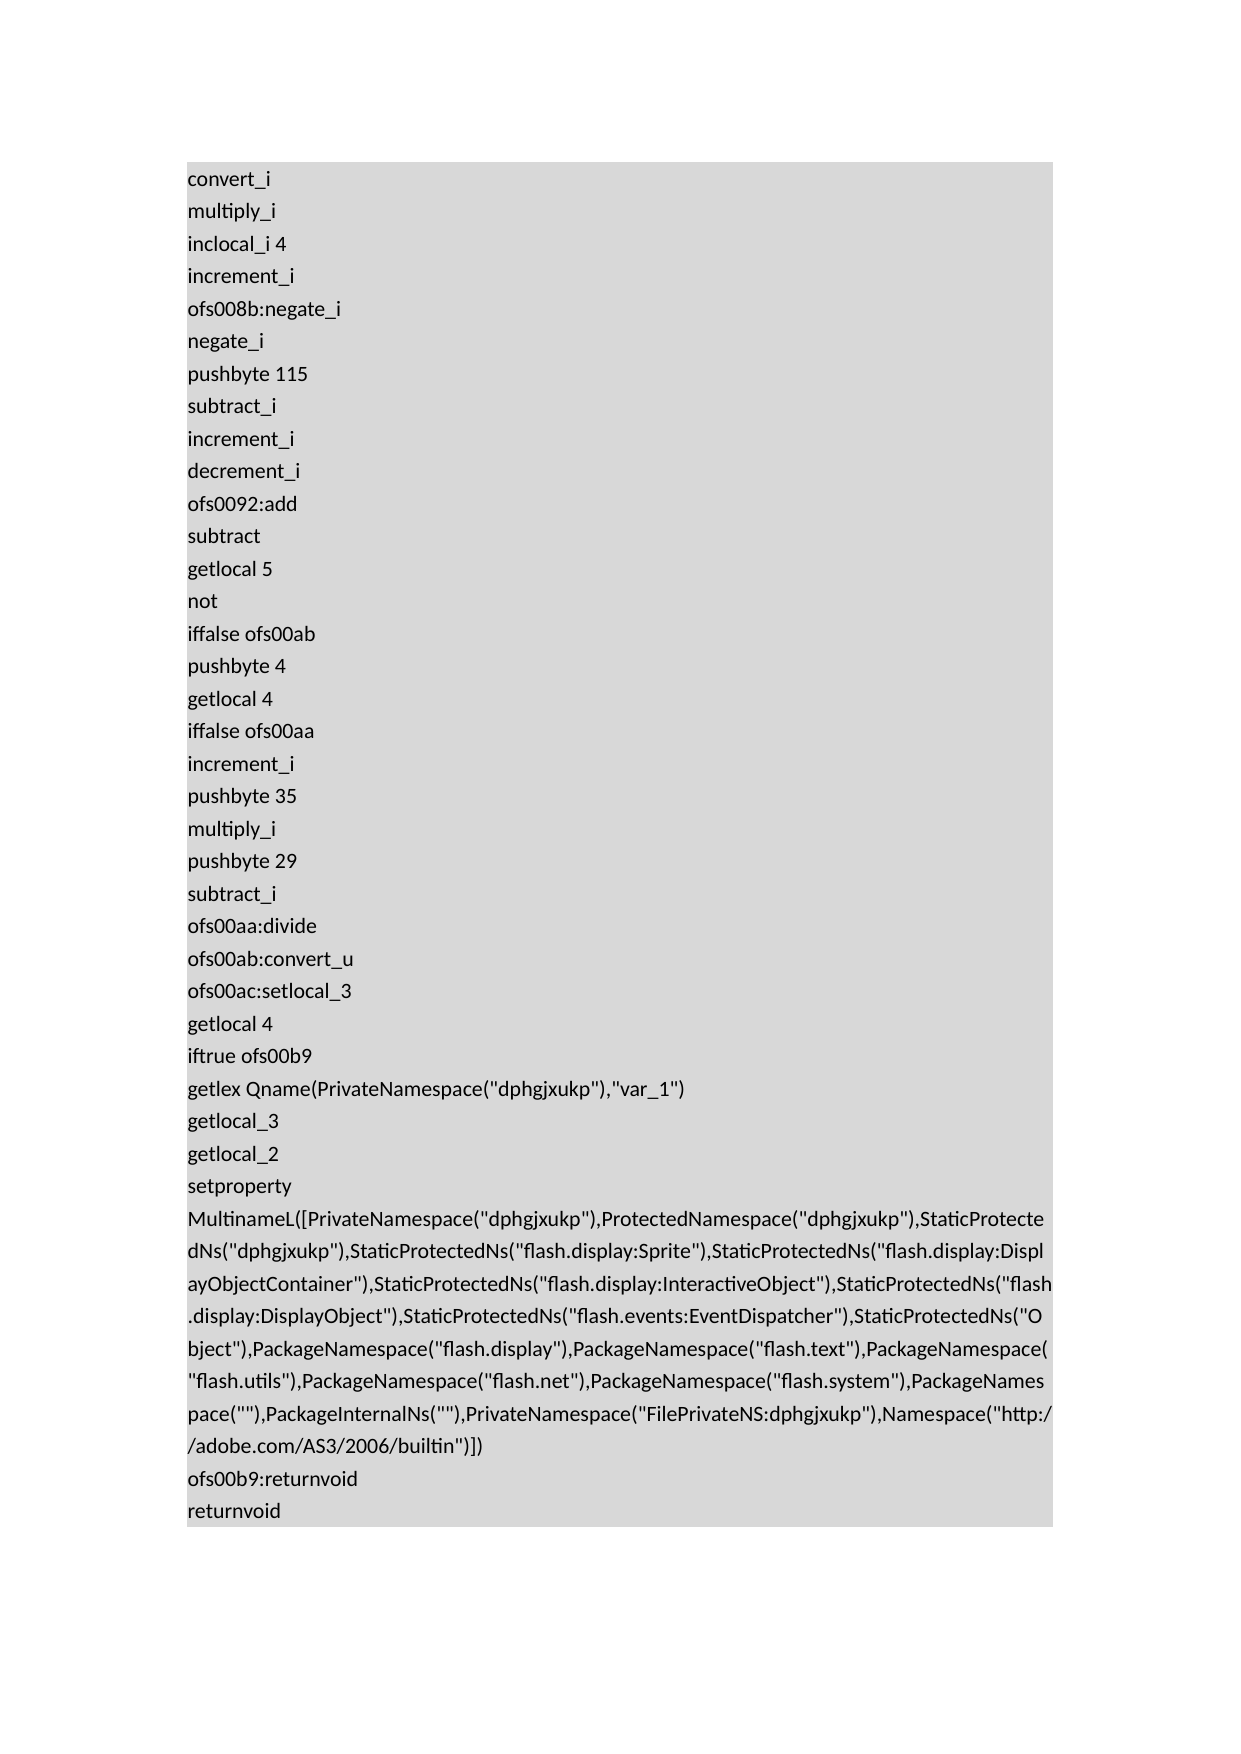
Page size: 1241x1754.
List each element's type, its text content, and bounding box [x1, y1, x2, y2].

text ofs00ac:setlocal_3 [187, 974, 1053, 1007]
text returnvoid [187, 1494, 1053, 1527]
text ofs00ab:convert_u [187, 942, 1053, 974]
text increment_i [187, 422, 1053, 454]
text pushbyte 4 [187, 649, 1053, 682]
text ofs00aa:divide [187, 909, 1053, 942]
text inclocal_i 4 [187, 227, 1053, 259]
text getlocal_3 [187, 1104, 1053, 1137]
text setproperty MultinameL([PrivateNamespace("dphgjxukp"),ProtectedNamespace("dphgjxukp"),StaticProtectedNs("dphgjxukp"),StaticProtectedNs("flash.display:Sprite"),StaticProtectedNs("flash.display:DisplayObjectContainer"),StaticProtectedNs("flash.display:InteractiveObject"),StaticProtectedNs("flash.display:DisplayObject"),StaticProtectedNs("flash.events:EventDispatcher"),StaticProtectedNs("Object"),PackageNamespace("flash.display"),PackageNamespace("flash.text"),PackageNamespace("flash.utils"),PackageNamespace("flash.net"),PackageNamespace("flash.system"),PackageNamespace(""),PackageInternalNs(""),PrivateNamespace("FilePrivateNS:dphgjxukp"),Namespace("http://adobe.com/AS3/2006/builtin")]) [187, 1169, 1053, 1462]
text ofs008b:negate_i [187, 292, 1053, 324]
text pushbyte 115 [187, 357, 1053, 389]
text iftrue ofs00b9 [187, 1039, 1053, 1072]
text ofs0092:add [187, 487, 1053, 519]
text multiply_i [187, 194, 1053, 227]
text getlocal_2 [187, 1137, 1053, 1169]
text not [187, 584, 1053, 617]
text getlocal 5 [187, 552, 1053, 584]
text ofs00b9:returnvoid [187, 1462, 1053, 1494]
text getlocal 4 [187, 1007, 1053, 1039]
text subtract_i [187, 389, 1053, 422]
text pushbyte 29 [187, 844, 1053, 877]
text decrement_i [187, 454, 1053, 487]
text iffalse ofs00aa [187, 714, 1053, 747]
text convert_i [187, 162, 1053, 194]
text increment_i [187, 747, 1053, 779]
text getlocal 4 [187, 682, 1053, 714]
text negate_i [187, 324, 1053, 357]
text getlex Qname(PrivateNamespace("dphgjxukp"),"var_1") [187, 1072, 1053, 1104]
text increment_i [187, 259, 1053, 292]
text subtract_i [187, 877, 1053, 909]
text multiply_i [187, 812, 1053, 844]
text pushbyte 35 [187, 779, 1053, 812]
text subtract [187, 519, 1053, 552]
text iffalse ofs00ab [187, 617, 1053, 649]
